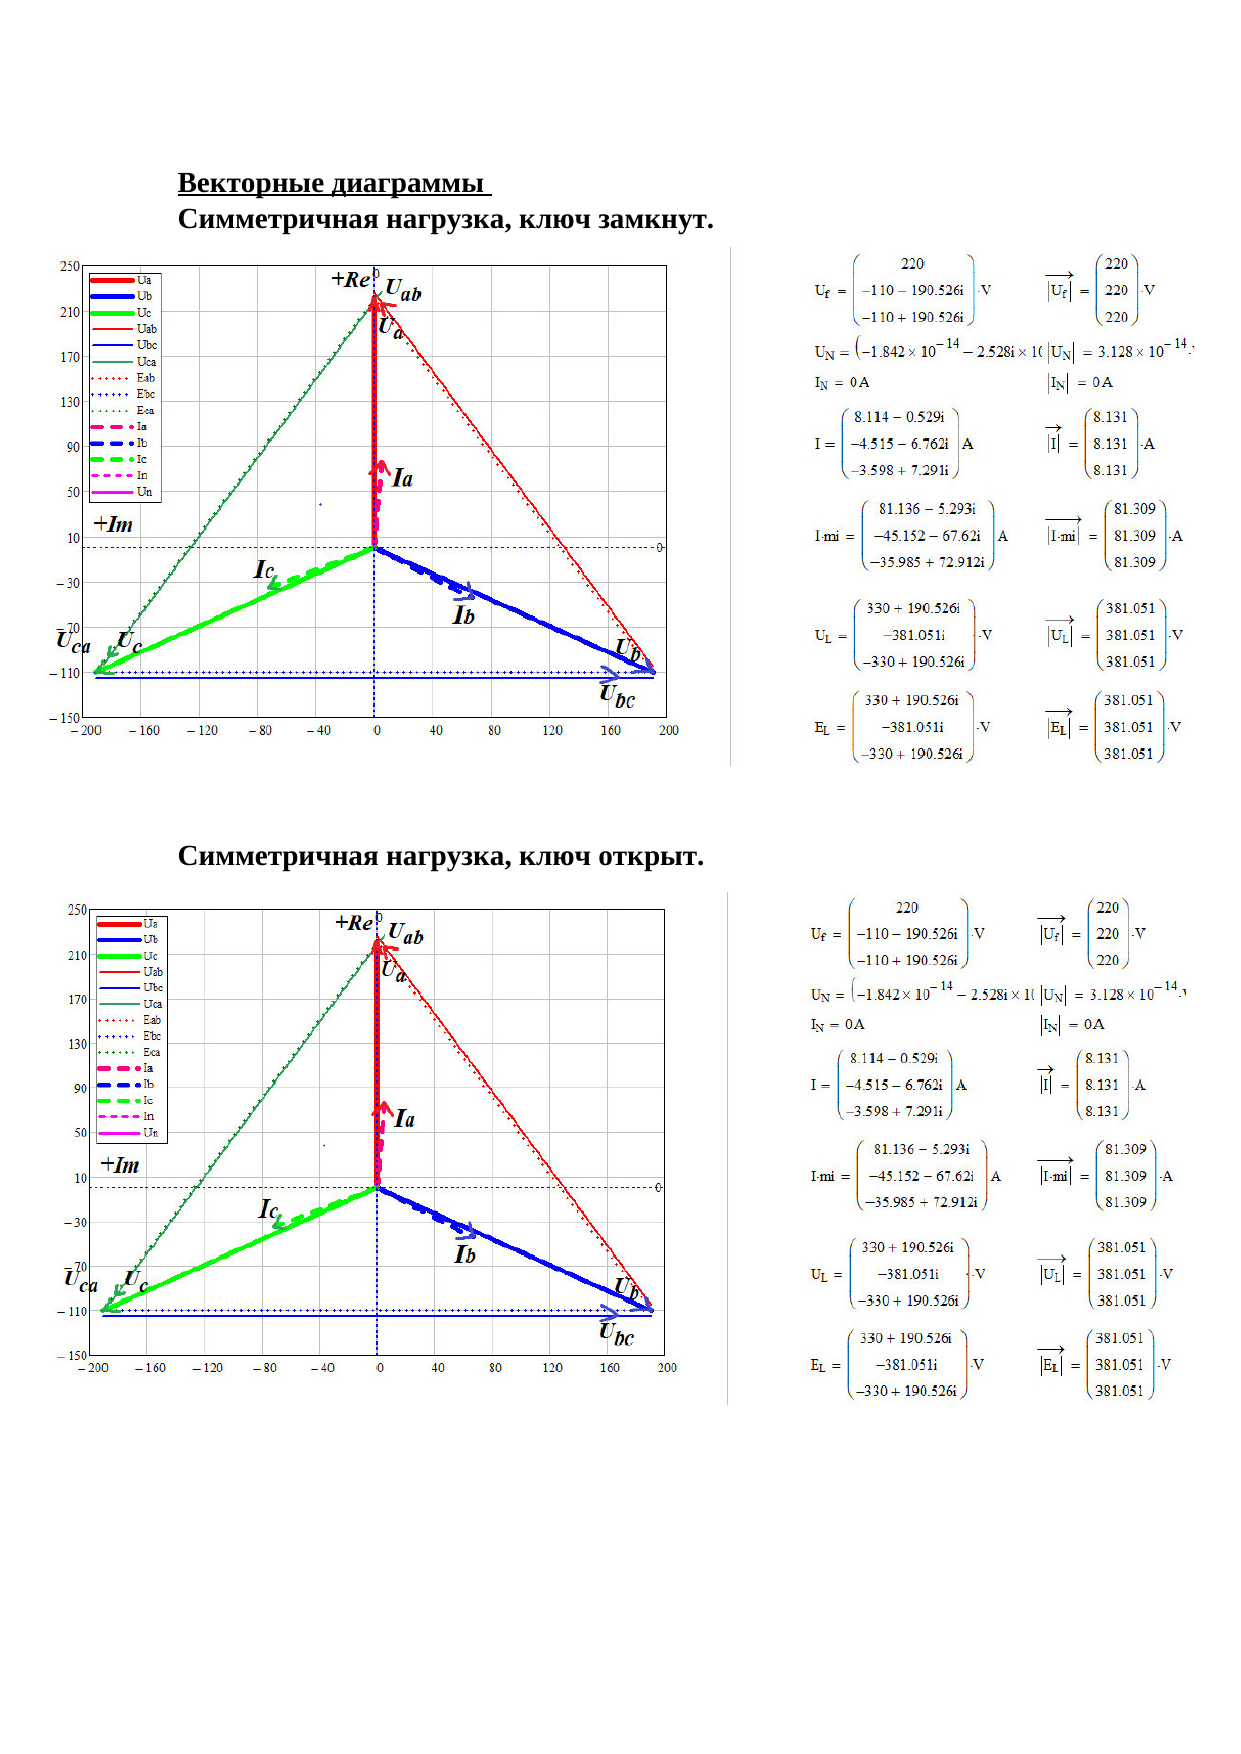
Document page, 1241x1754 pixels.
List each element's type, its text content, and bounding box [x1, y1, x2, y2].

text Симметричная нагрузка, ключ замкнут. Симметричная нагрузка, ключ открыт. [177, 766, 1152, 872]
text Симметричная нагрузка, ключ замкнут. Симметричная нагрузка, ключ открыт. [177, 201, 1152, 247]
text Векторные диаграммы [177, 165, 1152, 198]
picture [49, 892, 1187, 1405]
picture [41, 247, 1195, 766]
